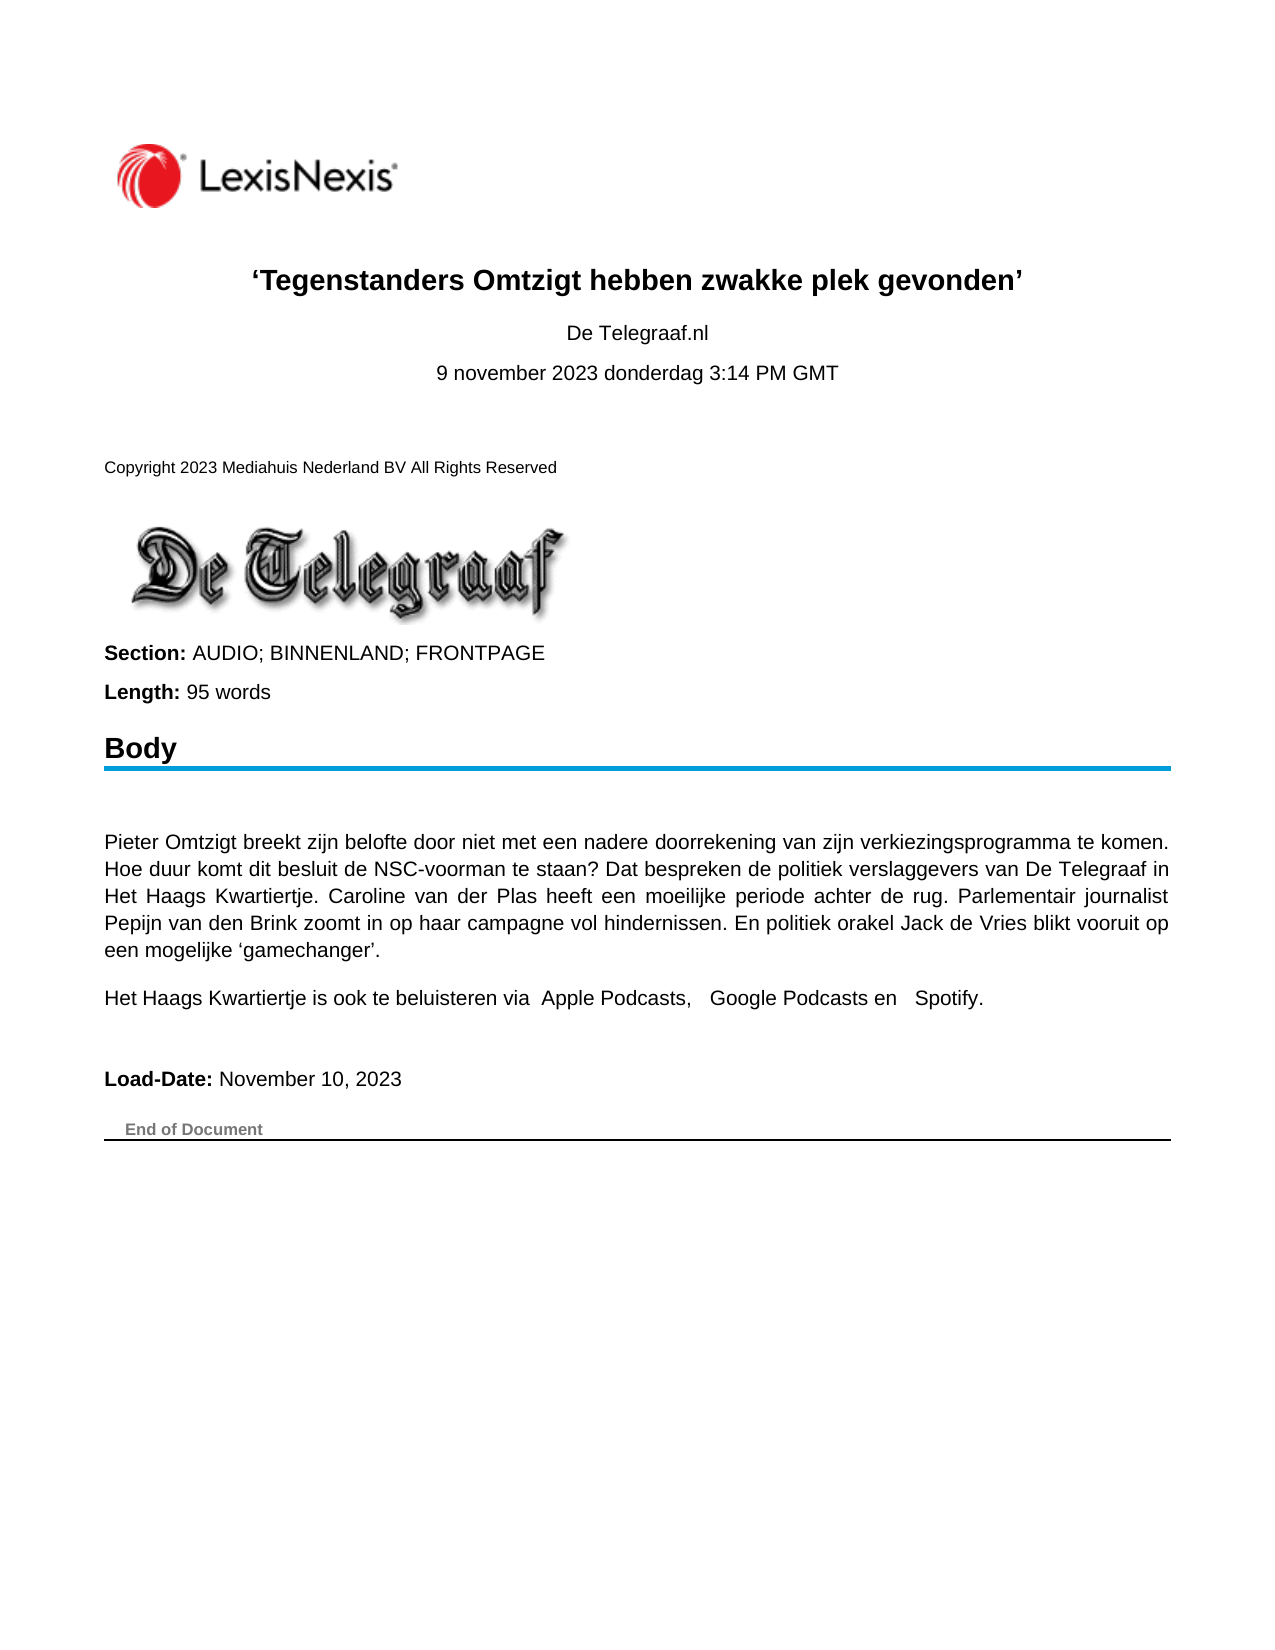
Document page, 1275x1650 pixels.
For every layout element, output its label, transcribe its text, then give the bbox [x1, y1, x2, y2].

subtitle ‘Tegenstanders Omtzigt hebben zwakke plek gevonden’ [104, 261, 1171, 297]
picture [104, 144, 412, 208]
text Pieter Omtzigt breekt zijn belofte door niet met een nadere doorrekening van zijn verkiezingsprogramma te komen. Hoe duur komt dit besluit de NSC-voorman te staan? Dat bespreken de politiek verslaggevers van De Telegraaf in Het Haags Kwartiertje. Caroline van der Plas heeft een moeilijke periode achter de rug. Parlementair journalist Pepijn van den Brink zoomt in op haar campagne vol hindernissen. En politiek orakel Jack de Vries blikt vooruit op een mogelijke ‘gamechanger’. [104, 827, 1171, 962]
text Length: 95 words [104, 677, 1171, 704]
text Body [104, 729, 1171, 764]
text Het Haags Kwartiertje is ook te beluisteren via Apple Podcasts, Google Podcasts en Spotify. [104, 983, 1171, 1010]
text Copyright 2023 Mediahuis Nederland BV All Rights Reserved [104, 426, 1171, 477]
text 9 november 2023 donderdag 3:14 PM GMT [104, 357, 1171, 384]
text De Telegraaf.nl [104, 318, 1171, 345]
text End of Document [125, 1119, 1171, 1139]
text Section: AUDIO; BINNENLAND; FRONTPAGE [104, 637, 1171, 664]
text Load-Date: November 10, 2023 [104, 1035, 1171, 1091]
